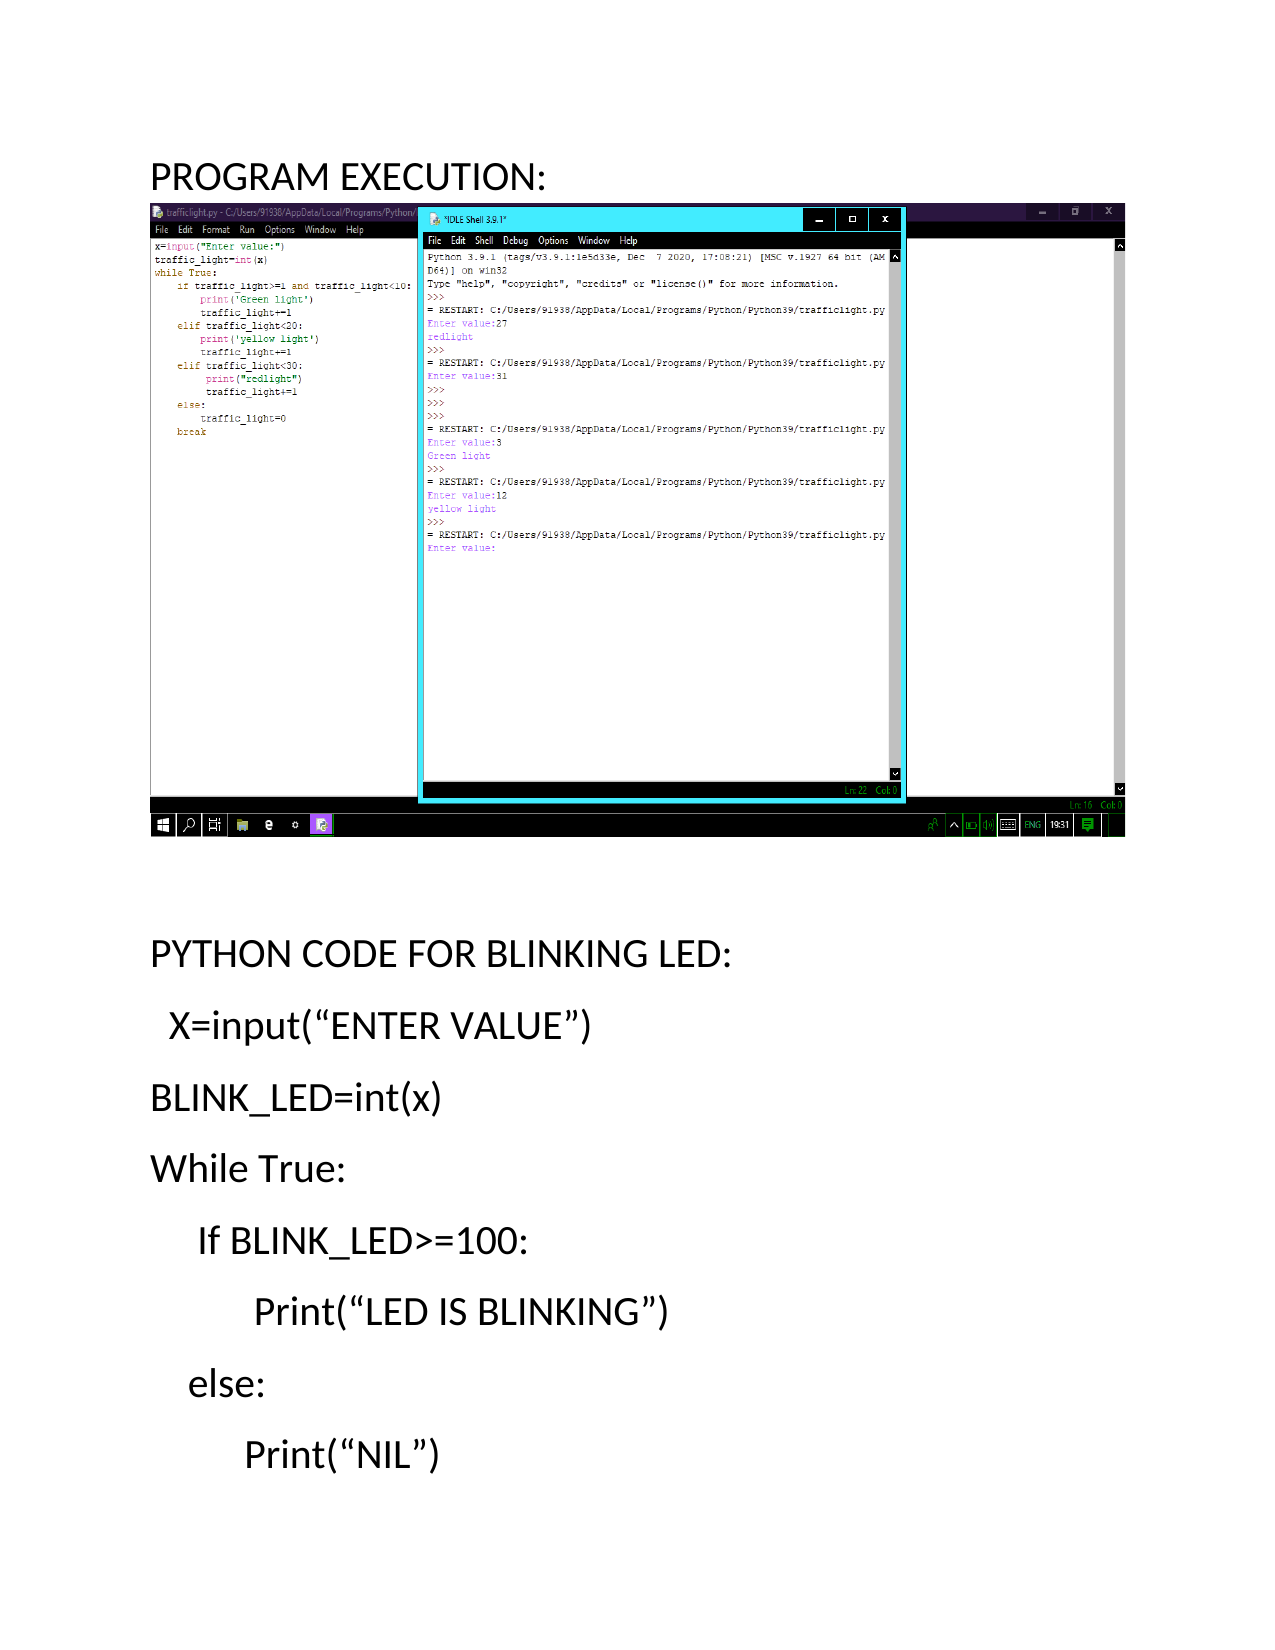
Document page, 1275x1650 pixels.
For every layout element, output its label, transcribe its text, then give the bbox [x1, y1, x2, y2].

text While True: [150, 1142, 1125, 1193]
text else: [150, 1357, 1125, 1408]
text If BLINK_LED>=100: [150, 1214, 1125, 1264]
text Print(“LED IS BLINKING”) [150, 1285, 1125, 1336]
text Print(“NIL”) [150, 1428, 1125, 1479]
text BLINK_LED=int(x) [150, 1071, 1125, 1121]
text X=input(“ENTER VALUE”) [150, 999, 1125, 1050]
text PROGRAM EXECUTION: [150, 150, 1125, 203]
text PYTHON CODE FOR BLINKING LED: [150, 927, 1125, 978]
picture [150, 203, 1125, 837]
